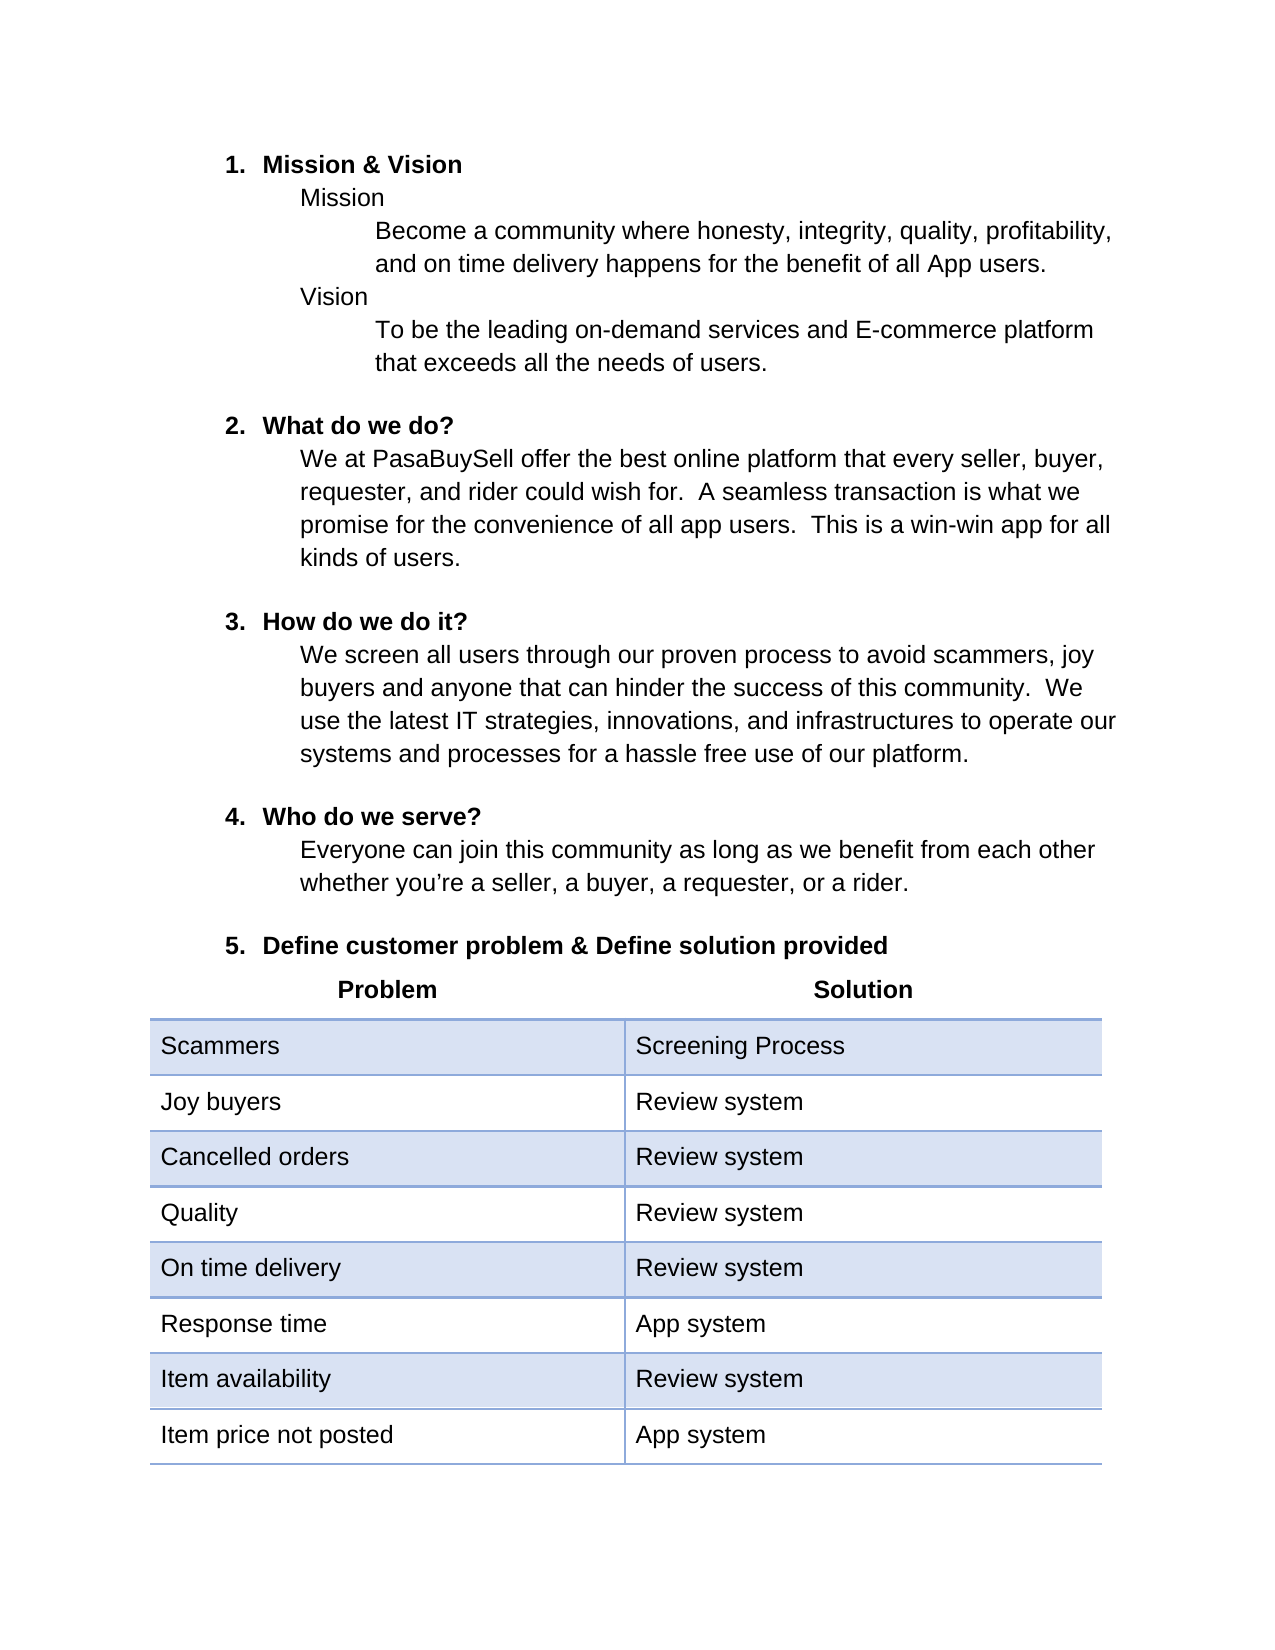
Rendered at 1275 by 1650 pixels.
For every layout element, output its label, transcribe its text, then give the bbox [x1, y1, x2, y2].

text 1. Mission & Vision [225, 150, 1125, 179]
text 5. Define customer problem & Define solution provided [225, 931, 1125, 960]
text We at PasaBuySell offer the best online platform that every seller, buyer, requester, and rider could wish for. A seamless transaction is what we promise for the convenience of all app users. This is a win-win app for all kinds of users. [300, 444, 1125, 572]
table_cell Review system [626, 1354, 1102, 1407]
table_cell Quality [150, 1188, 624, 1241]
text 2. What do we do? [225, 411, 1125, 440]
text 4. Who do we serve? [225, 802, 1125, 831]
table_cell Review system [626, 1243, 1102, 1296]
table_cell App system [626, 1410, 1102, 1463]
table_cell Review system [626, 1132, 1102, 1185]
table_cell On time delivery [150, 1243, 624, 1296]
table_cell Joy buyers [150, 1076, 624, 1130]
text Vision [225, 282, 1125, 311]
table_cell Review system [626, 1076, 1102, 1130]
table_cell Scammers [150, 1021, 624, 1074]
table_cell Screening Process [626, 1021, 1102, 1074]
table_header Solution [625, 964, 1102, 1018]
table_header Problem [150, 964, 625, 1018]
text Mission [300, 183, 1125, 212]
table_cell Response time [150, 1299, 624, 1352]
table_cell Item price not posted [150, 1410, 624, 1463]
text To be the leading on-demand services and E-commerce platform that exceeds all the needs of users. [375, 315, 1125, 377]
text 3. How do we do it? [225, 607, 1125, 635]
table_cell Item availability [150, 1354, 624, 1407]
table_cell Cancelled orders [150, 1132, 624, 1185]
table_cell Review system [626, 1188, 1102, 1241]
table_cell App system [626, 1299, 1102, 1352]
text Become a community where honesty, integrity, quality, profitability, and on time delivery happens for the benefit of all App users. [375, 216, 1125, 278]
text We screen all users through our proven process to avoid scammers, joy buyers and anyone that can hinder the success of this community. We use the latest IT strategies, innovations, and infrastructures to operate our systems and processes for a hassle free use of our platform. [300, 640, 1125, 767]
text Everyone can join this community as long as we benefit from each other whether you’re a seller, a buyer, a requester, or a rider. [300, 835, 1125, 897]
